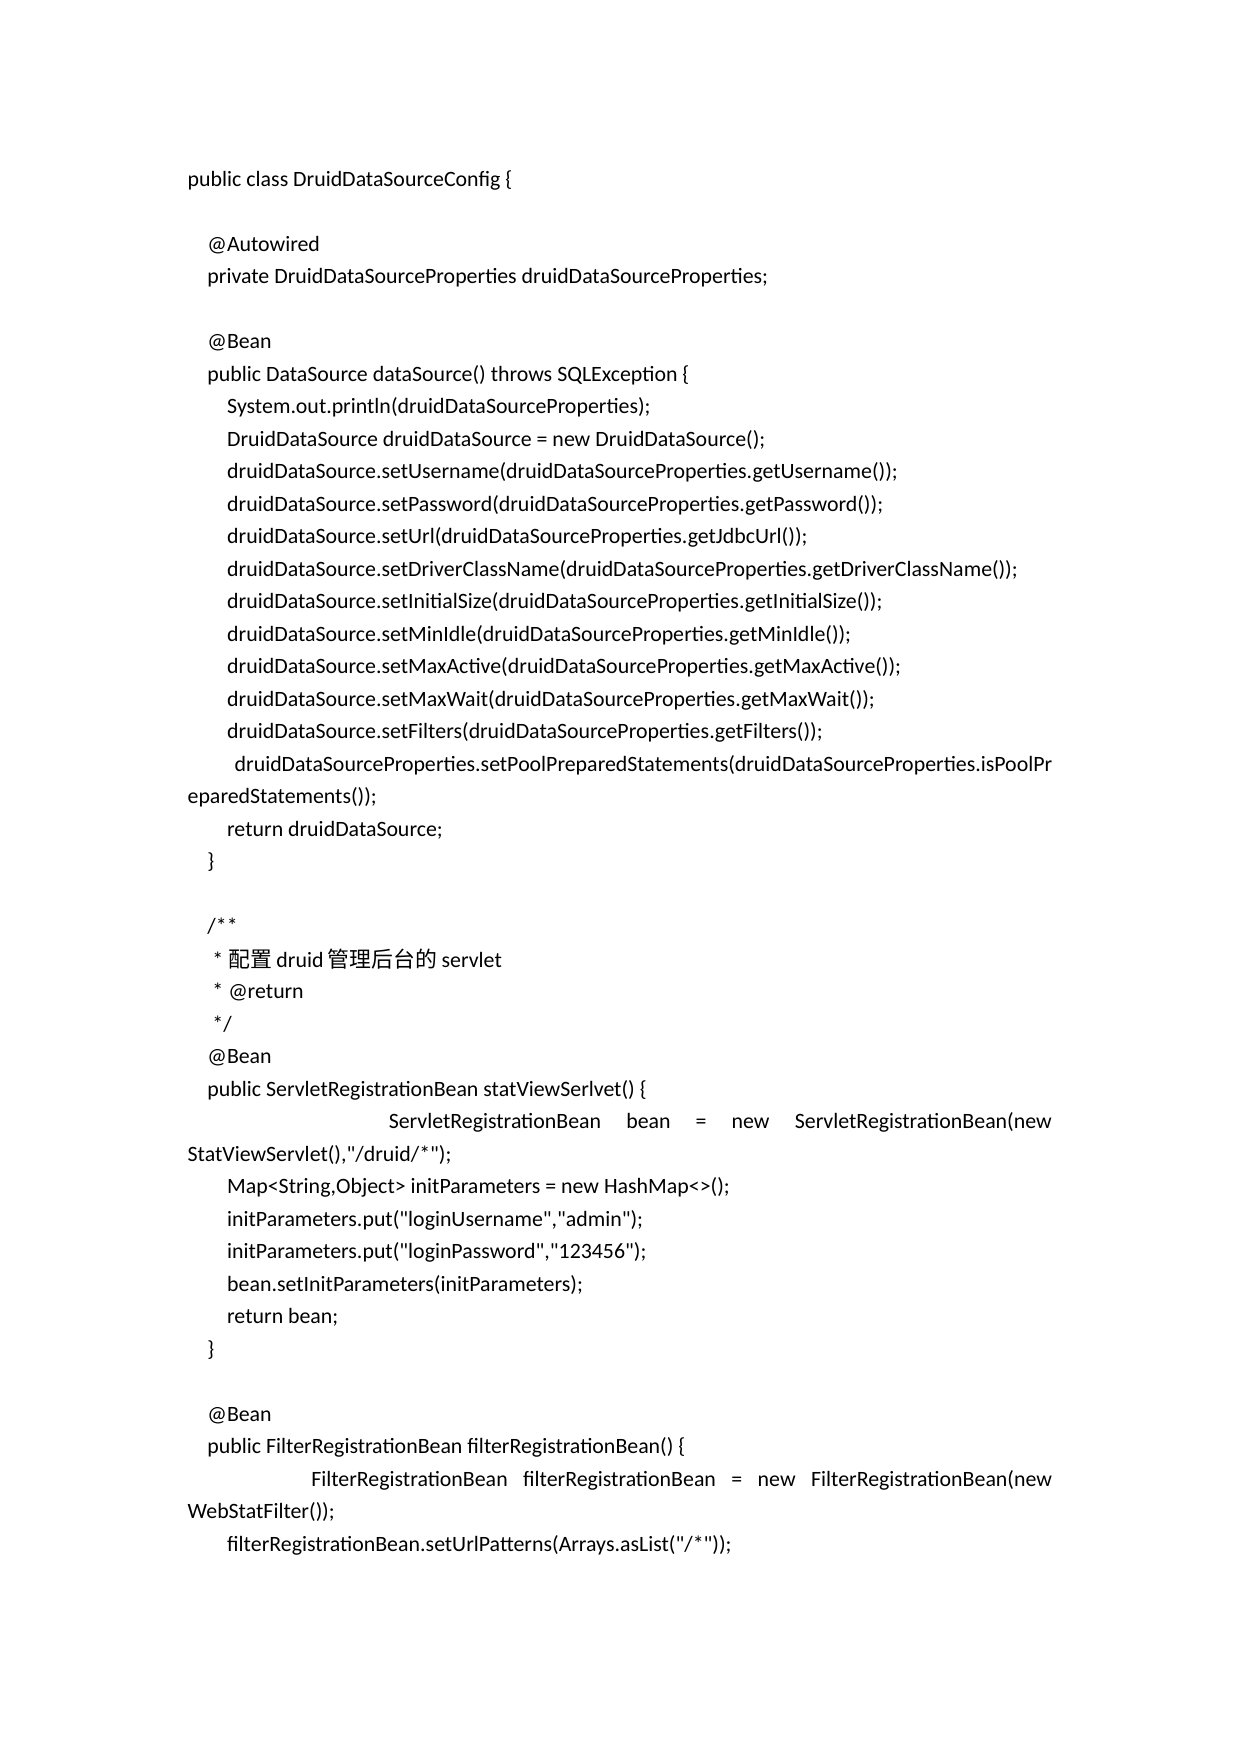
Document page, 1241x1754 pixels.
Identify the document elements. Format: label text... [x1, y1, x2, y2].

text druidDataSource.setMaxWait(druidDataSourceProperties.getMaxWait()); [187, 682, 1053, 714]
text private DruidDataSourceProperties druidDataSourceProperties; [187, 259, 1053, 292]
text initParameters.put("loginPassword","123456"); [187, 1234, 1053, 1267]
text druidDataSourceProperties.setPoolPreparedStatements(druidDataSourceProperties.isPoolPreparedStatements()); [187, 747, 1053, 812]
text System.out.println(druidDataSourceProperties); [187, 389, 1053, 422]
text DruidDataSource druidDataSource = new DruidDataSource(); [187, 422, 1053, 454]
text @Bean [187, 1039, 1053, 1072]
text /** [187, 909, 1053, 942]
text druidDataSource.setMaxActive(druidDataSourceProperties.getMaxActive()); [187, 649, 1053, 682]
text * @return [187, 974, 1053, 1007]
text Map<String,Object> initParameters = new HashMap<>(); [187, 1169, 1053, 1202]
text ServletRegistrationBean bean = new ServletRegistrationBean(new StatViewServlet(),"/druid/*"); [187, 1104, 1053, 1169]
text FilterRegistrationBean filterRegistrationBean = new FilterRegistrationBean(new WebStatFilter()); [187, 1462, 1053, 1527]
text return druidDataSource; [187, 812, 1053, 844]
text druidDataSource.setFilters(druidDataSourceProperties.getFilters()); [187, 714, 1053, 747]
text return bean; [187, 1299, 1053, 1332]
text public class DruidDataSourceConfig { [187, 162, 1053, 194]
text @Autowired [187, 227, 1053, 259]
text public ServletRegistrationBean statViewSerlvet() { [187, 1072, 1053, 1104]
text druidDataSource.setPassword(druidDataSourceProperties.getPassword()); [187, 487, 1053, 519]
text initParameters.put("loginUsername","admin"); [187, 1202, 1053, 1234]
text @Bean [187, 324, 1053, 357]
text druidDataSource.setDriverClassName(druidDataSourceProperties.getDriverClassName()); [187, 552, 1053, 584]
text public DataSource dataSource() throws SQLException { [187, 357, 1053, 389]
text public FilterRegistrationBean filterRegistrationBean() { [187, 1429, 1053, 1462]
text druidDataSource.setUsername(druidDataSourceProperties.getUsername()); [187, 454, 1053, 487]
text filterRegistrationBean.setUrlPatterns(Arrays.asList("/*")); [187, 1527, 1053, 1559]
text } [187, 844, 1053, 877]
text @Bean [187, 1397, 1053, 1429]
text bean.setInitParameters(initParameters); [187, 1267, 1053, 1299]
text druidDataSource.setMinIdle(druidDataSourceProperties.getMinIdle()); [187, 617, 1053, 649]
text */ [187, 1007, 1053, 1039]
text druidDataSource.setInitialSize(druidDataSourceProperties.getInitialSize()); [187, 584, 1053, 617]
text } [187, 1332, 1053, 1364]
text * 配置druid管理后台的servlet [187, 942, 1053, 974]
text druidDataSource.setUrl(druidDataSourceProperties.getJdbcUrl()); [187, 519, 1053, 552]
